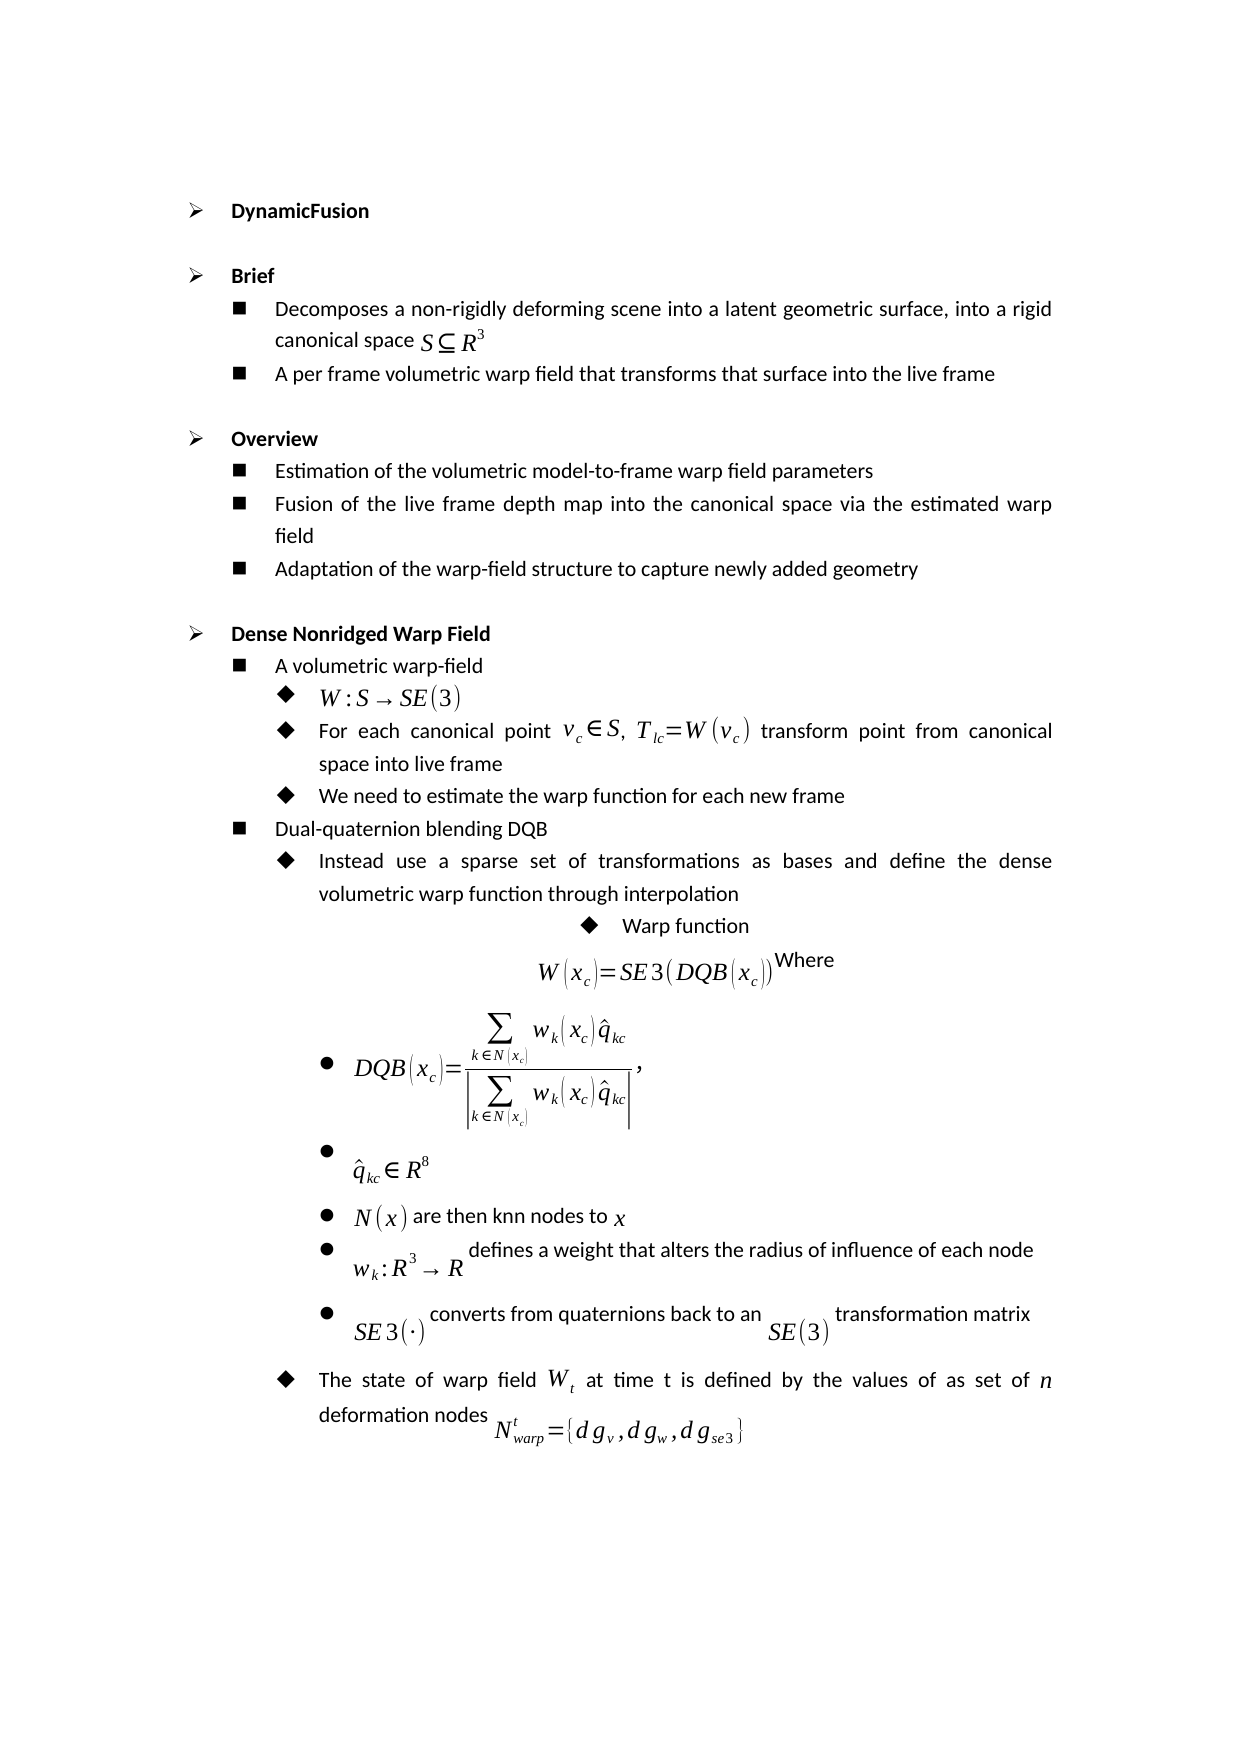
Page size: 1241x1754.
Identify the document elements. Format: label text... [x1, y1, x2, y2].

subtitle For each canonical point , transform point from canonical space into live frame [275, 714, 1053, 779]
subtitle Warp function Where [275, 909, 1053, 1007]
subtitle ， [319, 1007, 1053, 1137]
subtitle DynamicFusion [187, 194, 1053, 227]
subtitle Instead use a sparse set of transformations as bases and define the dense volumetric warp function through interpolation [275, 844, 1053, 909]
subtitle are then knn nodes to [319, 1202, 1053, 1234]
subtitle Overview [187, 422, 1053, 454]
subtitle We need to estimate the warp function for each new frame [275, 779, 1053, 812]
subtitle Estimation of the volumetric model-to-frame warp field parameters [231, 454, 1053, 487]
subtitle Dual-quaternion blending DQB [231, 812, 1053, 844]
subtitle Brief [187, 259, 1053, 292]
subtitle Decomposes a non-rigidly deforming scene into a latent geometric surface, into a rigid canonical space [231, 292, 1053, 357]
subtitle The state of warp field at time t is defined by the values of as set of deformation nodes [275, 1364, 1053, 1462]
subtitle converts from quaternions back to an transformation matrix [319, 1299, 1053, 1364]
subtitle A volumetric warp-field [231, 649, 1053, 682]
subtitle Adaptation of the warp-field structure to capture newly added geometry [231, 552, 1053, 584]
subtitle defines a weight that alters the radius of influence of each node [319, 1234, 1053, 1299]
subtitle Dense Nonridged Warp Field [187, 617, 1053, 649]
subtitle Fusion of the live frame depth map into the canonical space via the estimated warp field [231, 487, 1053, 552]
subtitle A per frame volumetric warp field that transforms that surface into the live frame [231, 357, 1053, 389]
